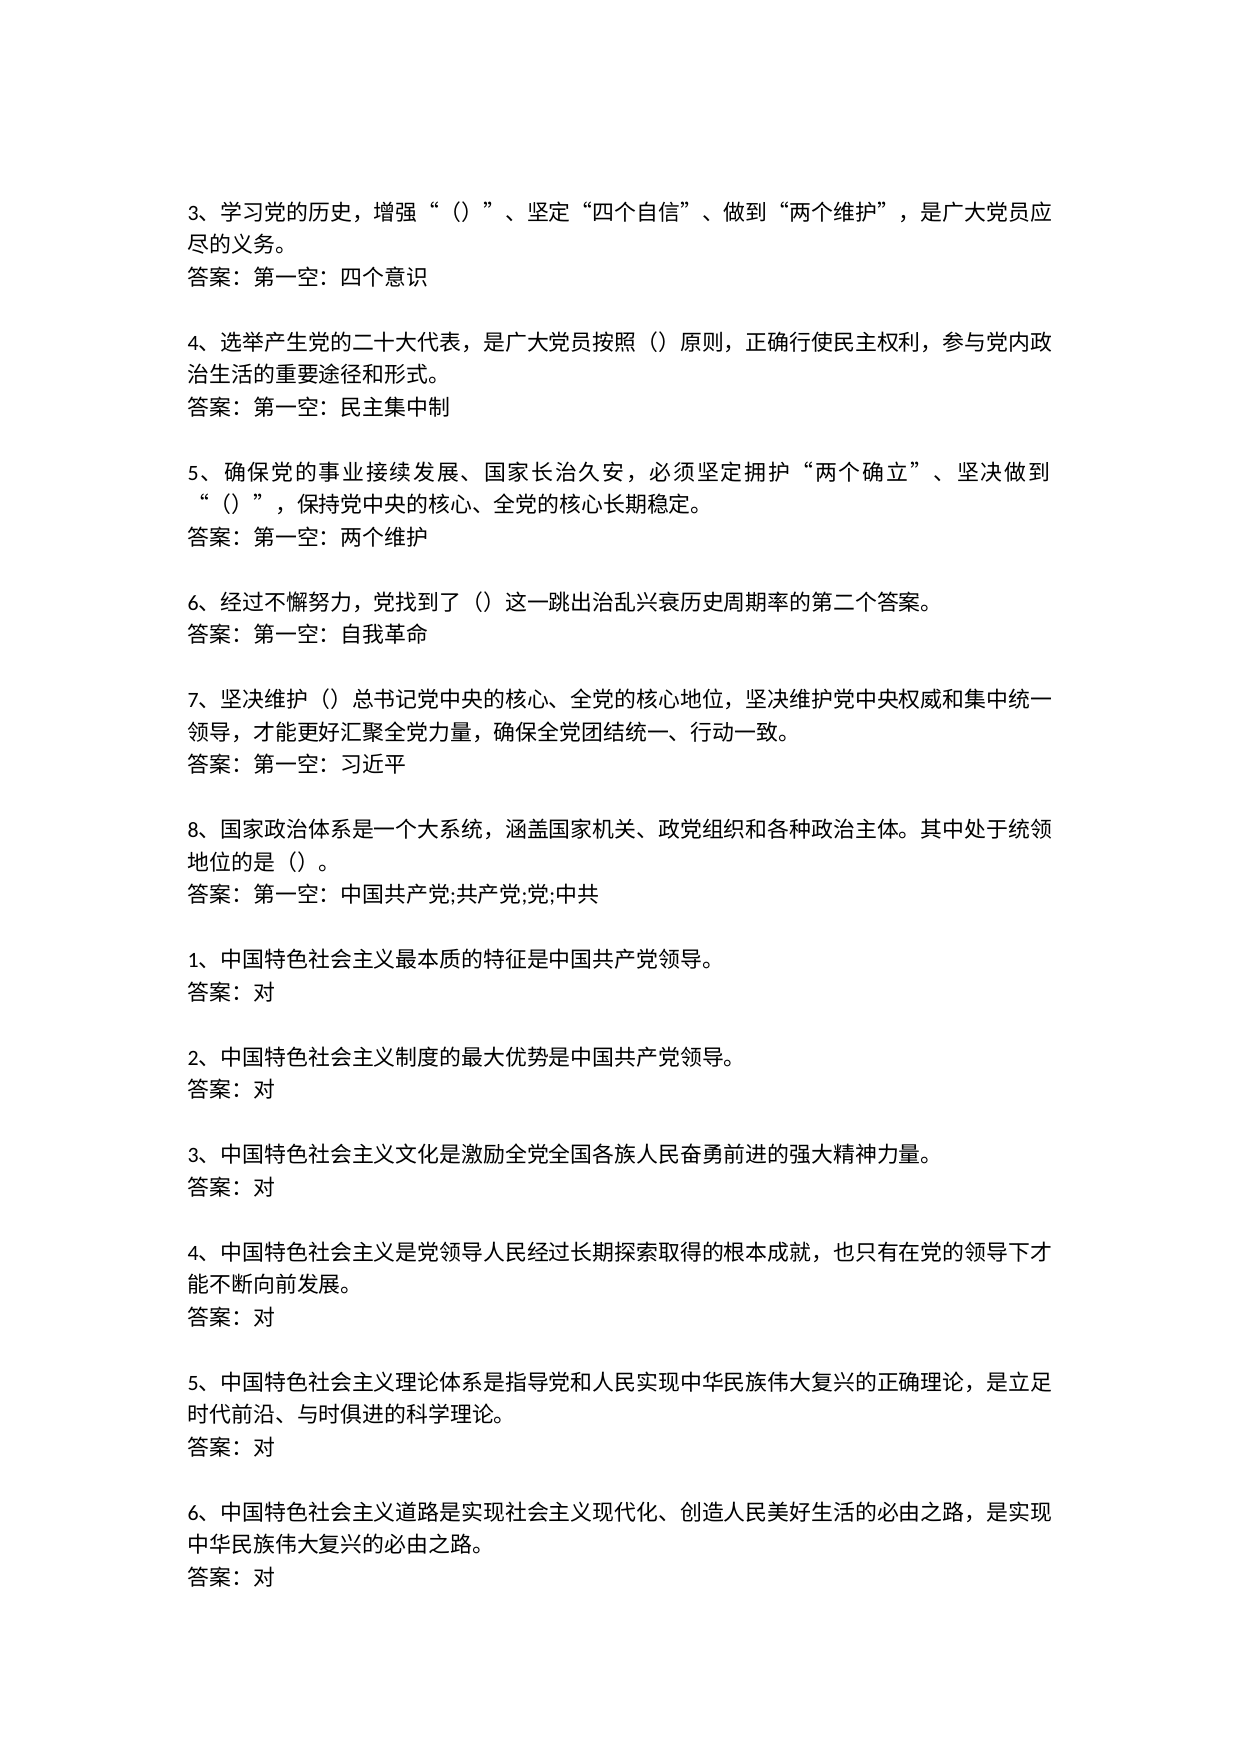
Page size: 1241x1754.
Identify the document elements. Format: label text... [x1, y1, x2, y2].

text 5、中国特色社会主义理论体系是指导党和人民实现中华民族伟大复兴的正确理论，是立足时代前沿、与时俱进的科学理论。 [187, 1364, 1053, 1429]
text 答案：第一空：习近平 [187, 747, 1053, 779]
text 答案：第一空：两个维护 [187, 519, 1053, 552]
text 答案：第一空：中国共产党;共产党;党;中共 [187, 877, 1053, 909]
text 1、中国特色社会主义最本质的特征是中国共产党领导。 [187, 942, 1053, 974]
text 答案：对 [187, 974, 1053, 1007]
text 答案：第一空：民主集中制 [187, 389, 1053, 422]
text 4、选举产生党的二十大代表，是广大党员按照（）原则，正确行使民主权利，参与党内政治生活的重要途径和形式。 [187, 324, 1053, 389]
text 4、中国特色社会主义是党领导人民经过长期探索取得的根本成就，也只有在党的领导下才能不断向前发展。 [187, 1234, 1053, 1299]
text 3、中国特色社会主义文化是激励全党全国各族人民奋勇前进的强大精神力量。 [187, 1137, 1053, 1169]
text 8、国家政治体系是一个大系统，涵盖国家机关、政党组织和各种政治主体。其中处于统领地位的是（）。 [187, 812, 1053, 877]
text 答案：对 [187, 1169, 1053, 1202]
text 6、经过不懈努力，党找到了（）这一跳出治乱兴衰历史周期率的第二个答案。 [187, 584, 1053, 617]
text 3、学习党的历史，增强“（）”、坚定“四个自信”、做到“两个维护”，是广大党员应尽的义务。 [187, 194, 1053, 259]
text 答案：对 [187, 1559, 1053, 1592]
text 答案：第一空：自我革命 [187, 617, 1053, 649]
text 2、中国特色社会主义制度的最大优势是中国共产党领导。 [187, 1039, 1053, 1072]
text 5、确保党的事业接续发展、国家长治久安，必须坚定拥护“两个确立”、坚决做到“（）”，保持党中央的核心、全党的核心长期稳定。 [187, 454, 1053, 519]
text 6、中国特色社会主义道路是实现社会主义现代化、创造人民美好生活的必由之路，是实现中华民族伟大复兴的必由之路。 [187, 1494, 1053, 1559]
text 答案：第一空：四个意识 [187, 259, 1053, 292]
text 7、坚决维护（）总书记党中央的核心、全党的核心地位，坚决维护党中央权威和集中统一领导，才能更好汇聚全党力量，确保全党团结统一、行动一致。 [187, 682, 1053, 747]
text 答案：对 [187, 1072, 1053, 1104]
text 答案：对 [187, 1299, 1053, 1332]
text 答案：对 [187, 1429, 1053, 1462]
